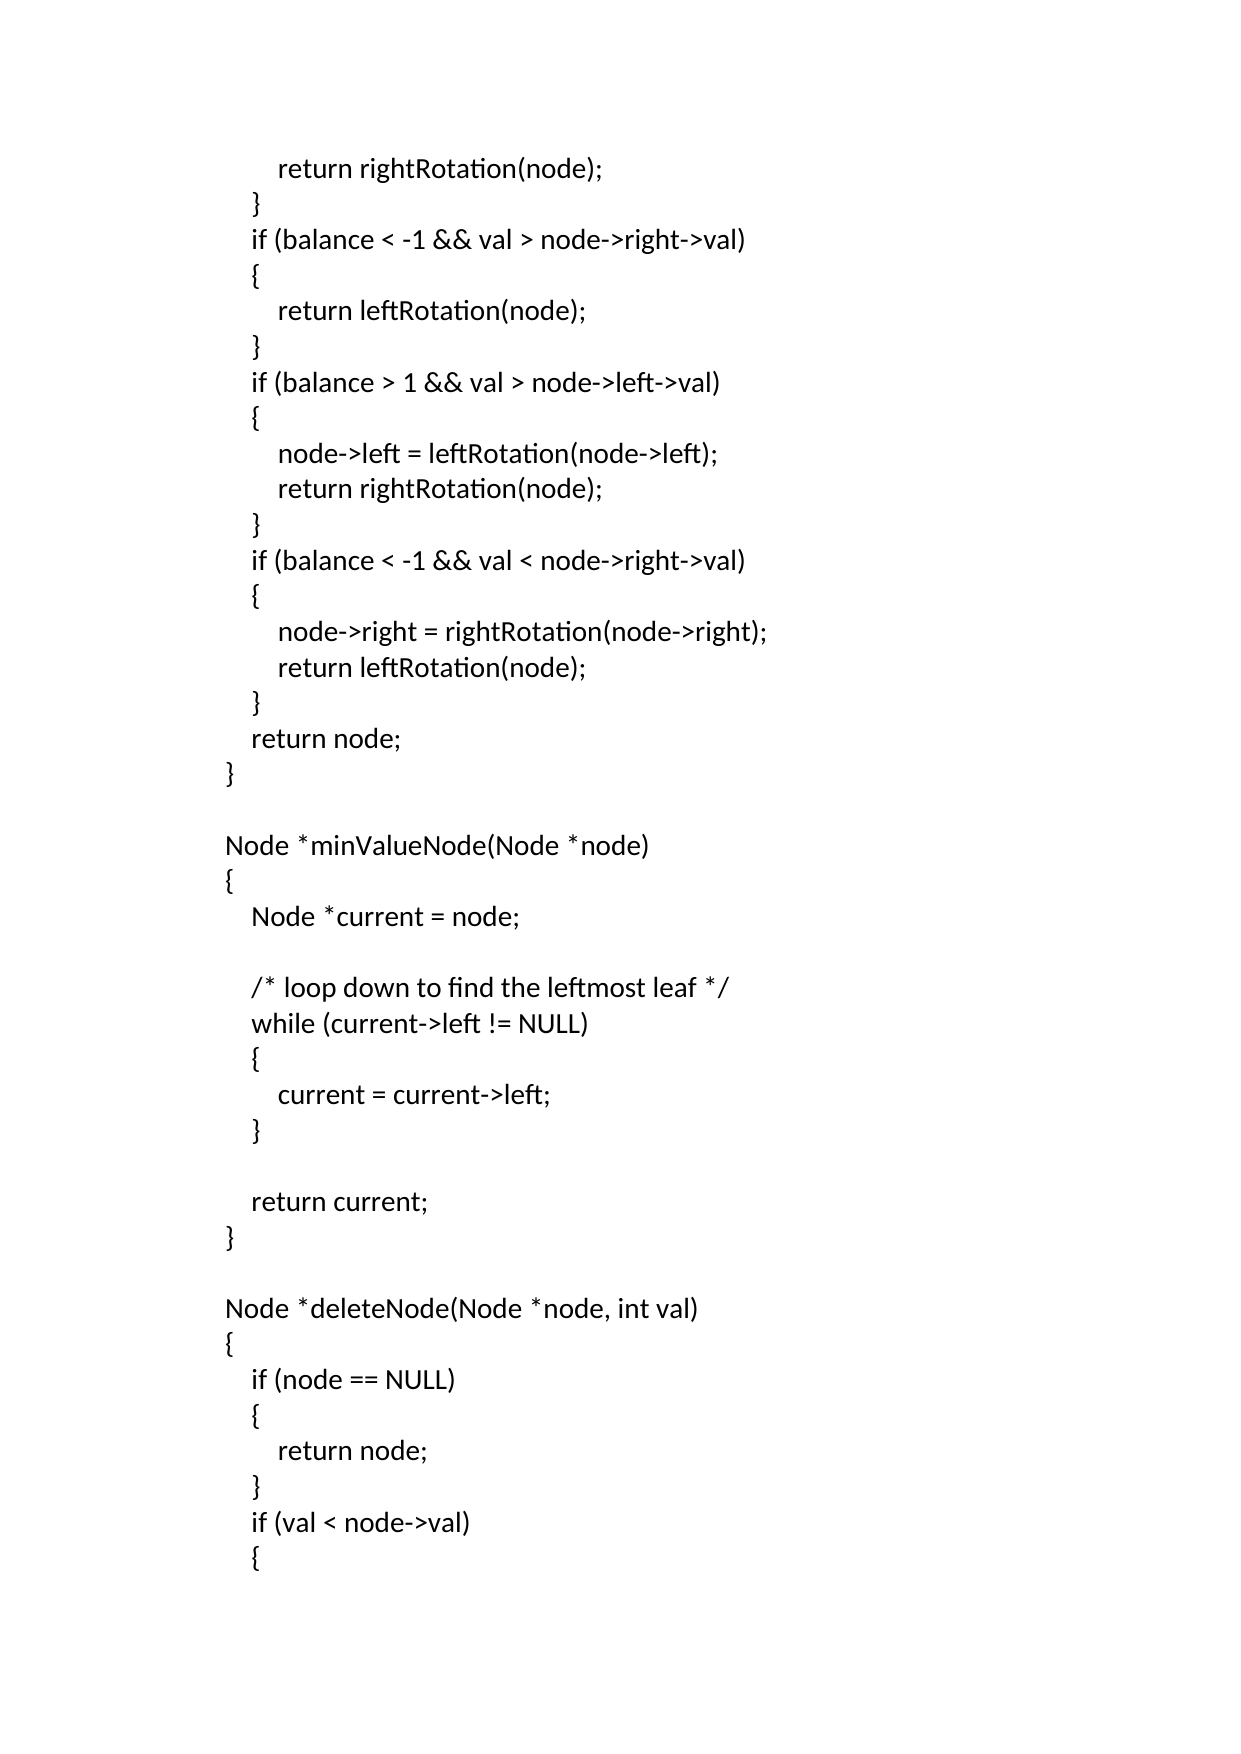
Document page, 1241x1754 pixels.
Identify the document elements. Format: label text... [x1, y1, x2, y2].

text if (node == NULL) [225, 1361, 1090, 1397]
text } [225, 684, 1090, 720]
text } [225, 1219, 1090, 1254]
text current = current->left; [225, 1076, 1090, 1112]
text { [225, 577, 1090, 613]
text if (balance > 1 && val > node->left->val) [225, 364, 1090, 399]
text /* loop down to find the leftmost leaf */ [225, 969, 1090, 1005]
text { [225, 257, 1090, 292]
text return node; [225, 1432, 1090, 1468]
text return leftRotation(node); [225, 649, 1090, 684]
text } [225, 186, 1090, 221]
text { [225, 1397, 1090, 1432]
text Node *current = node; [225, 898, 1090, 934]
text return rightRotation(node); [225, 471, 1090, 506]
text while (current->left != NULL) [225, 1005, 1090, 1041]
text node->right = rightRotation(node->right); [225, 613, 1090, 649]
text return rightRotation(node); [225, 150, 1090, 186]
text } [225, 756, 1090, 791]
text return node; [225, 720, 1090, 756]
text } [225, 1112, 1090, 1147]
text { [225, 1041, 1090, 1076]
text if (balance < -1 && val > node->right->val) [225, 221, 1090, 257]
text { [225, 1539, 1090, 1575]
text } [225, 328, 1090, 364]
text { [225, 399, 1090, 435]
text { [225, 1326, 1090, 1361]
text } [225, 506, 1090, 542]
text { [225, 862, 1090, 898]
text if (val < node->val) [225, 1504, 1090, 1539]
text return current; [225, 1183, 1090, 1219]
text Node *minValueNode(Node *node) [225, 827, 1090, 862]
text } [225, 1468, 1090, 1504]
text node->left = leftRotation(node->left); [225, 435, 1090, 471]
text return leftRotation(node); [225, 292, 1090, 328]
text Node *deleteNode(Node *node, int val) [225, 1290, 1090, 1326]
text if (balance < -1 && val < node->right->val) [225, 542, 1090, 577]
